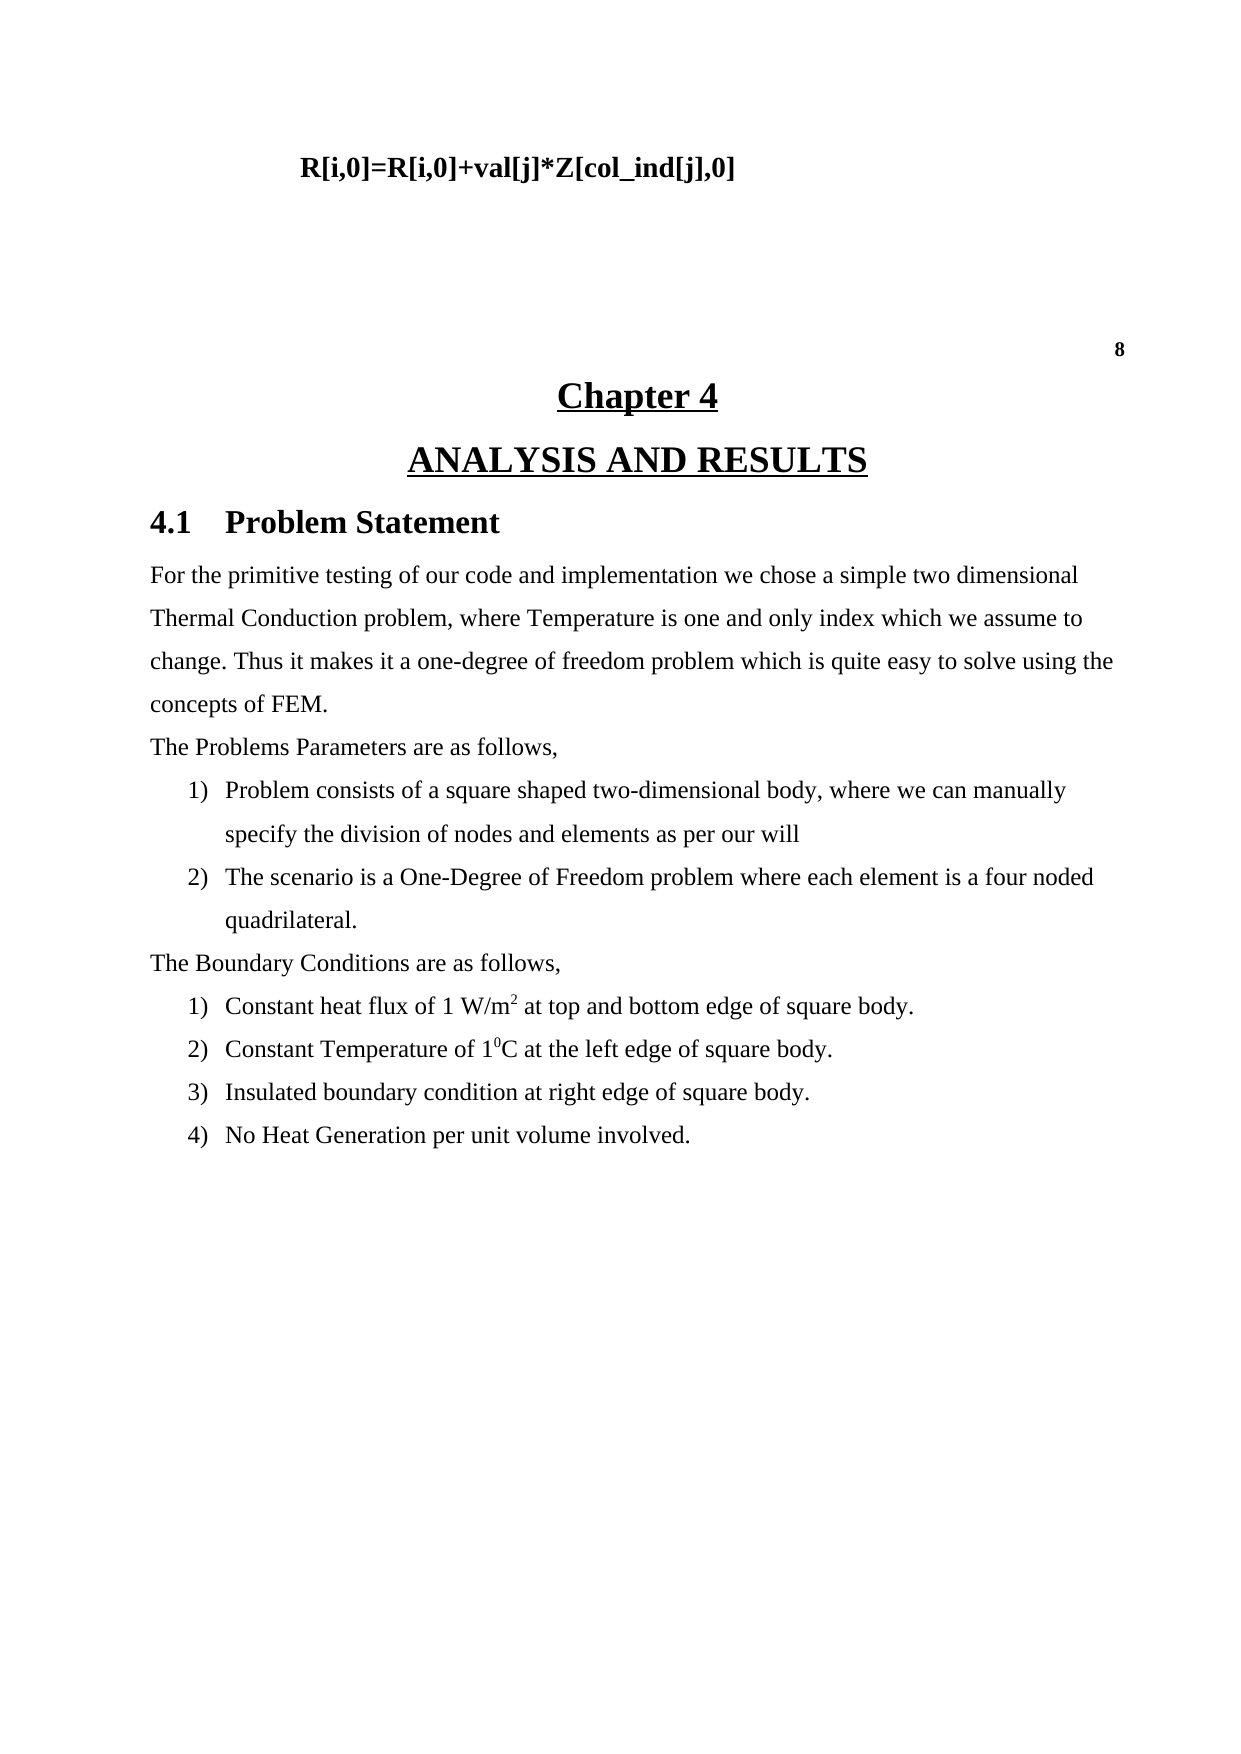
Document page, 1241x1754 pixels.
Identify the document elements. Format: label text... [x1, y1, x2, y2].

text The Problems Parameters are as follows, [150, 732, 1124, 761]
text R[i,0]=R[i,0]+val[j]*Z[col_ind[j],0] [225, 150, 1124, 183]
text ANALYSIS AND RESULTS [150, 438, 1124, 481]
text Chapter 4 [150, 373, 1124, 416]
list Constant heat flux of 1 W/m2 at top and bottom edge of square body. [187, 991, 1124, 1020]
list Constant Temperature of 10C at the left edge of square body. [187, 1034, 1124, 1063]
text The Boundary Conditions are as follows, [150, 948, 1124, 977]
text For the primitive testing of our code and implementation we chose a simple two dimensional Thermal Conduction problem, where Temperature is one and only index which we assume to change. Thus it makes it a one-degree of freedom problem which is quite easy to solve using the concepts of FEM. [150, 560, 1124, 718]
list The scenario is a One-Degree of Freedom problem where each element is a four noded quadrilateral. [187, 862, 1124, 934]
text 4.1 Problem Statement [150, 502, 1124, 541]
text 8 [150, 337, 1124, 361]
list No Heat Generation per unit volume involved. [187, 1121, 1124, 1149]
list Problem consists of a square shaped two-dimensional body, where we can manually specify the division of nodes and elements as per our will [187, 776, 1124, 847]
list Insulated boundary condition at right edge of square body. [187, 1077, 1124, 1106]
